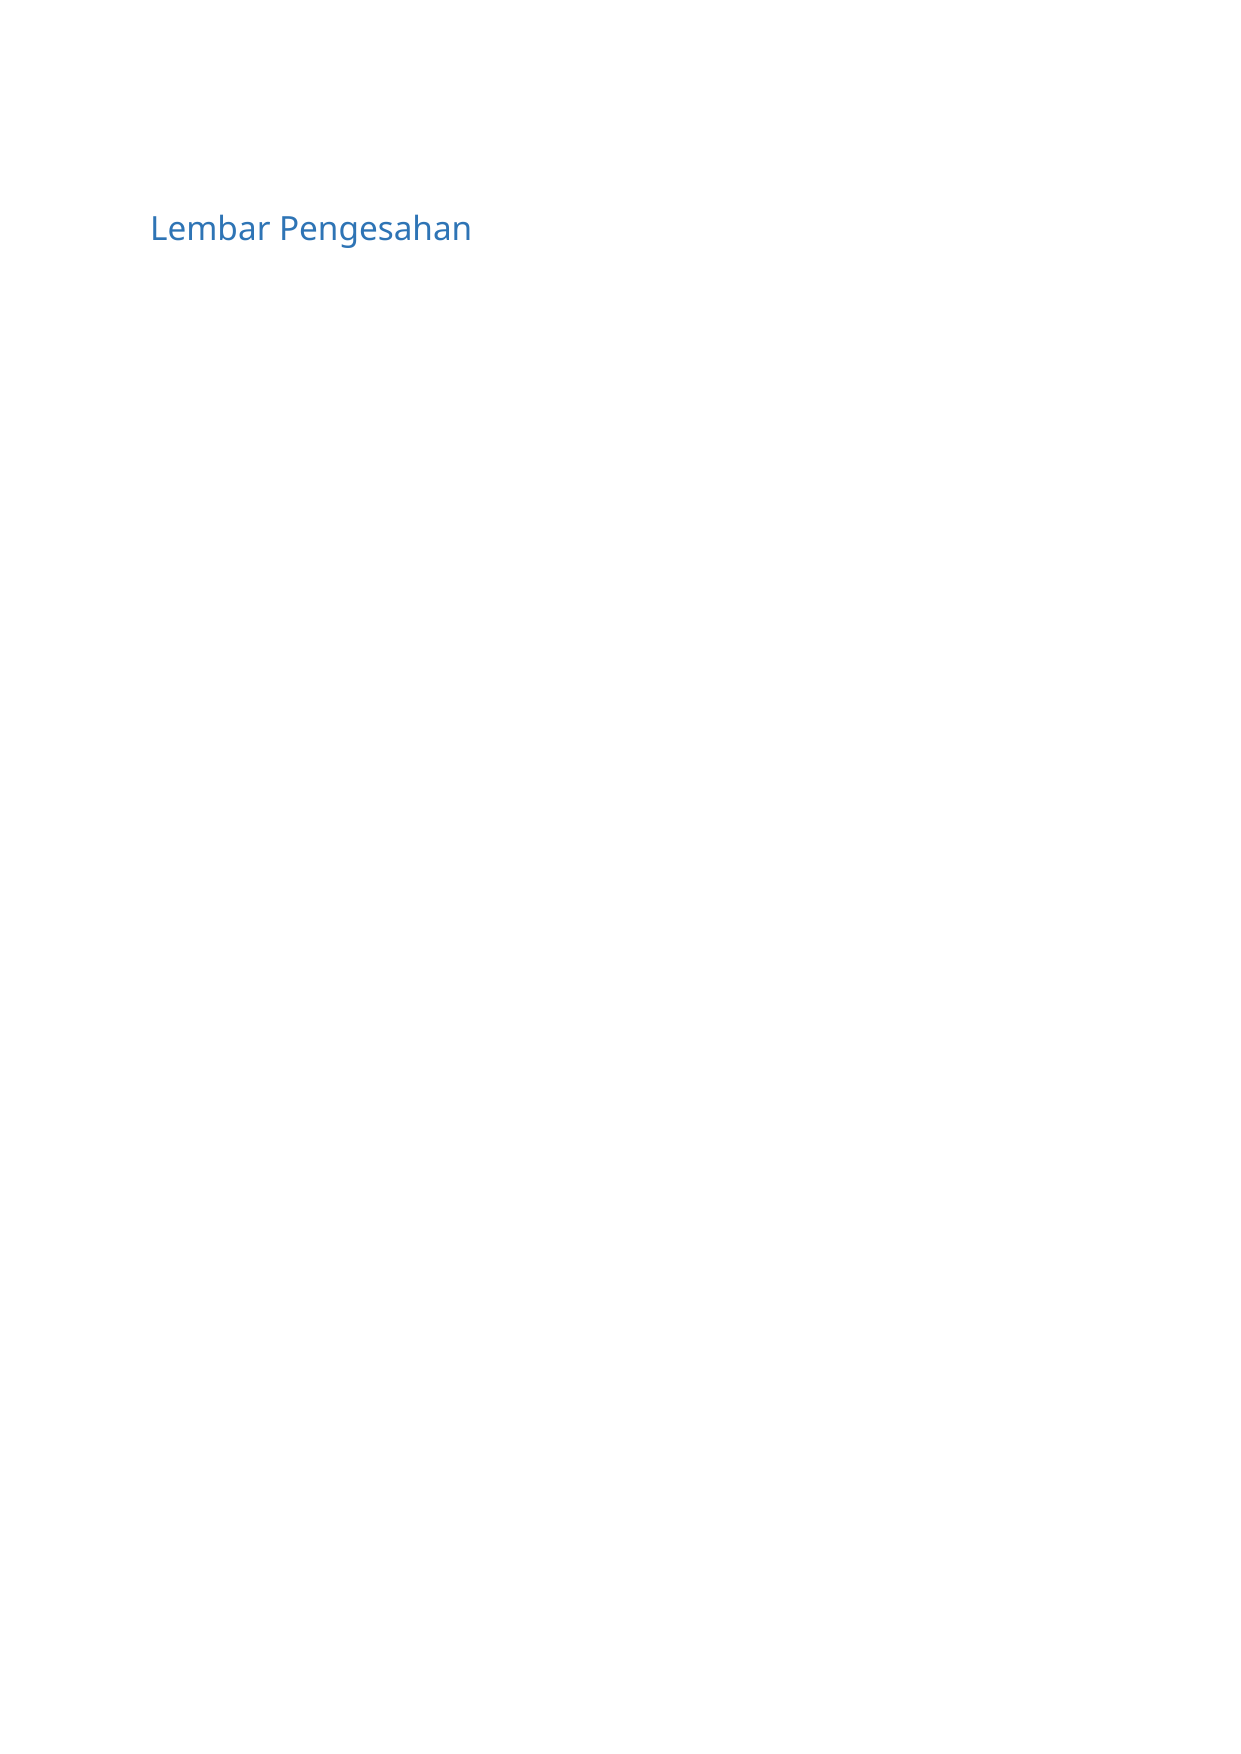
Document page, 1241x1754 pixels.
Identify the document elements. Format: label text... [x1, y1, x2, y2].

subtitle Lembar Pengesahan [150, 205, 1090, 251]
